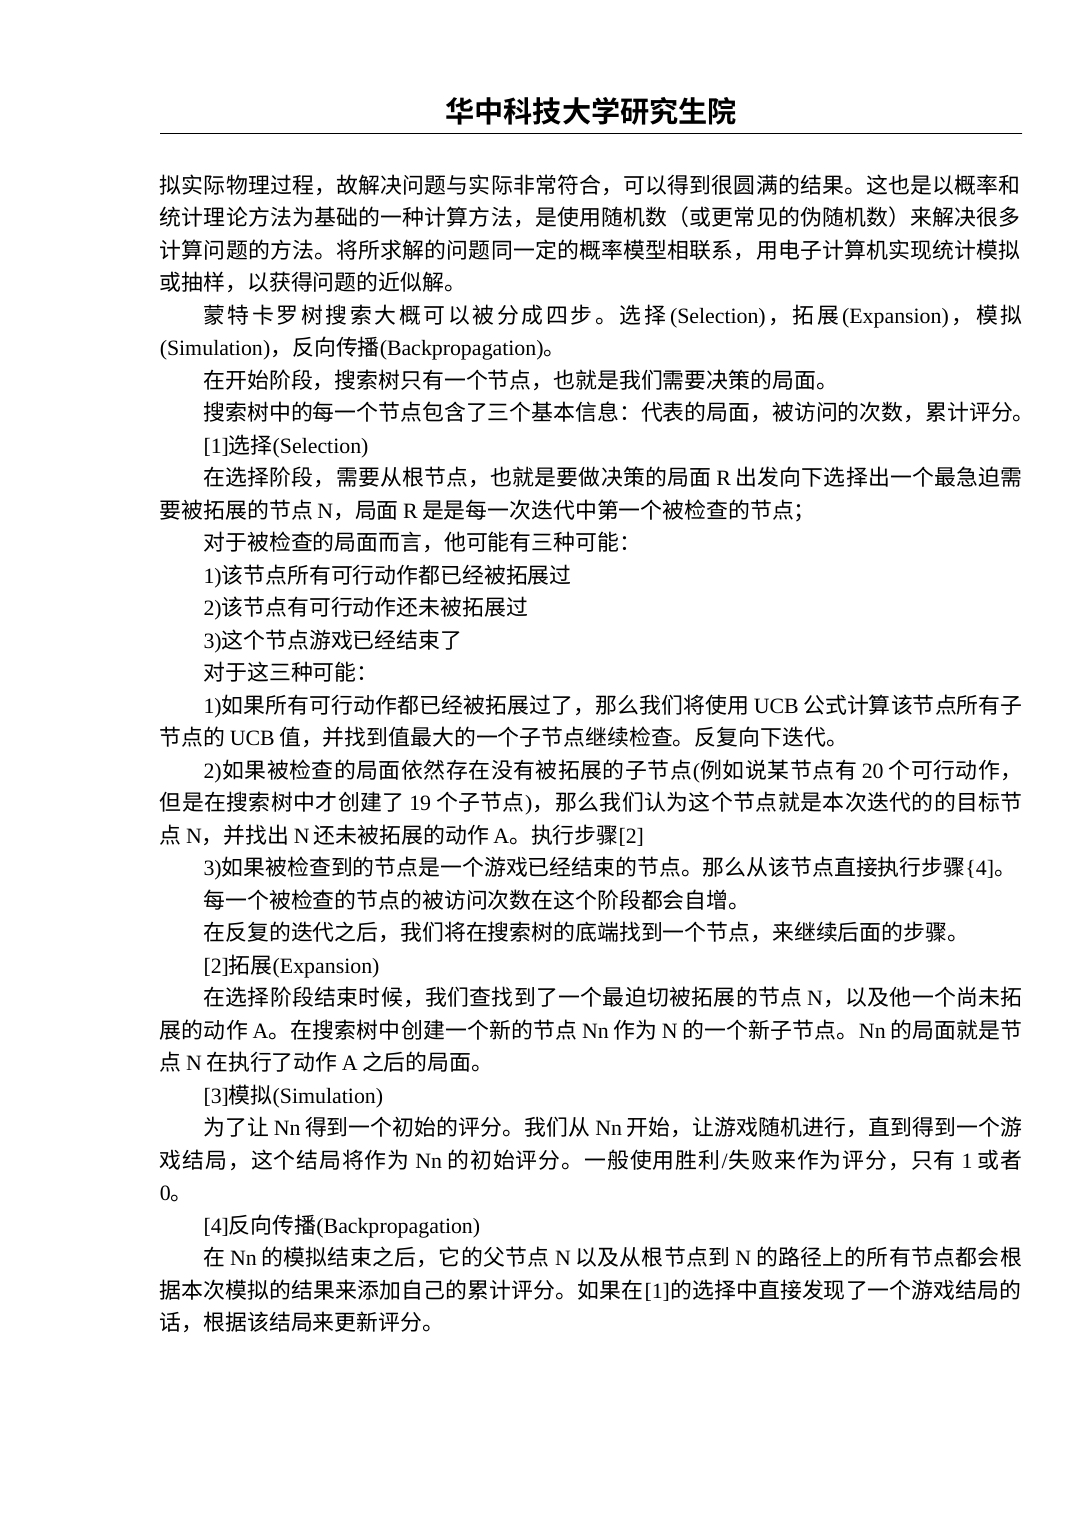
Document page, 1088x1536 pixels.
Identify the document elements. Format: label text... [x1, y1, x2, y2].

text 每一个被检查的节点的被访问次数在这个阶段都会自增。 [159, 882, 1022, 915]
text 3)这个节点游戏已经结束了 [159, 622, 1022, 655]
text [159, 167, 1022, 297]
text 对于这三种可能： [159, 655, 1022, 687]
text [4]反向传播(Backpropagation) [159, 1207, 1022, 1240]
text 2)如果被检查的局面依然存在没有被拓展的子节点(例如说某节点有20个可行动作，但是在搜索树中才创建了19个子节点)，那么我们认为这个节点就是本次迭代的的目标节点N，并找出N还未被拓展的动作A。执行步骤[2] [159, 752, 1022, 850]
text [2]拓展(Expansion) [159, 947, 1022, 980]
text 1)如果所有可行动作都已经被拓展过了，那么我们将使用UCB公式计算该节点所有子节点的UCB值，并找到值最大的一个子节点继续检查。反复向下迭代。 [159, 687, 1022, 752]
text 在选择阶段，需要从根节点，也就是要做决策的局面R出发向下选择出一个最急迫需要被拓展的节点N，局面R是是每一次迭代中第一个被检查的节点； [159, 460, 1022, 525]
text 在Nn的模拟结束之后，它的父节点N以及从根节点到N的路径上的所有节点都会根据本次模拟的结果来添加自己的累计评分。如果在[1]的选择中直接发现了一个游戏结局的话，根据该结局来更新评分。 [159, 1240, 1022, 1337]
text 蒙特卡罗树搜索大概可以被分成四步。选择(Selection)，拓展(Expansion)，模拟(Simulation)，反向传播(Backpropagation)。 [159, 297, 1022, 362]
text 在开始阶段，搜索树只有一个节点，也就是我们需要决策的局面。 [159, 362, 1022, 395]
text 2)该节点有可行动作还未被拓展过 [159, 590, 1022, 622]
text [3]模拟(Simulation) [159, 1077, 1022, 1110]
text 1)该节点所有可行动作都已经被拓展过 [159, 557, 1022, 590]
text 在反复的迭代之后，我们将在搜索树的底端找到一个节点，来继续后面的步骤。 [159, 915, 1022, 947]
text 为了让Nn得到一个初始的评分。我们从Nn开始，让游戏随机进行，直到得到一个游戏结局，这个结局将作为Nn的初始评分。一般使用胜利/失败来作为评分，只有1或者0。 [159, 1110, 1022, 1207]
text [1]选择(Selection) [159, 427, 1022, 460]
text 对于被检查的局面而言，他可能有三种可能： [159, 525, 1022, 557]
text 在选择阶段结束时候，我们查找到了一个最迫切被拓展的节点N，以及他一个尚未拓展的动作A。在搜索树中创建一个新的节点Nn作为N的一个新子节点。Nn的局面就是节点N在执行了动作A之后的局面。 [159, 980, 1022, 1077]
text 搜索树中的每一个节点包含了三个基本信息：代表的局面，被访问的次数，累计评分。 [159, 395, 1022, 427]
text 3)如果被检查到的节点是一个游戏已经结束的节点。那么从该节点直接执行步骤{4]。 [159, 850, 1022, 882]
